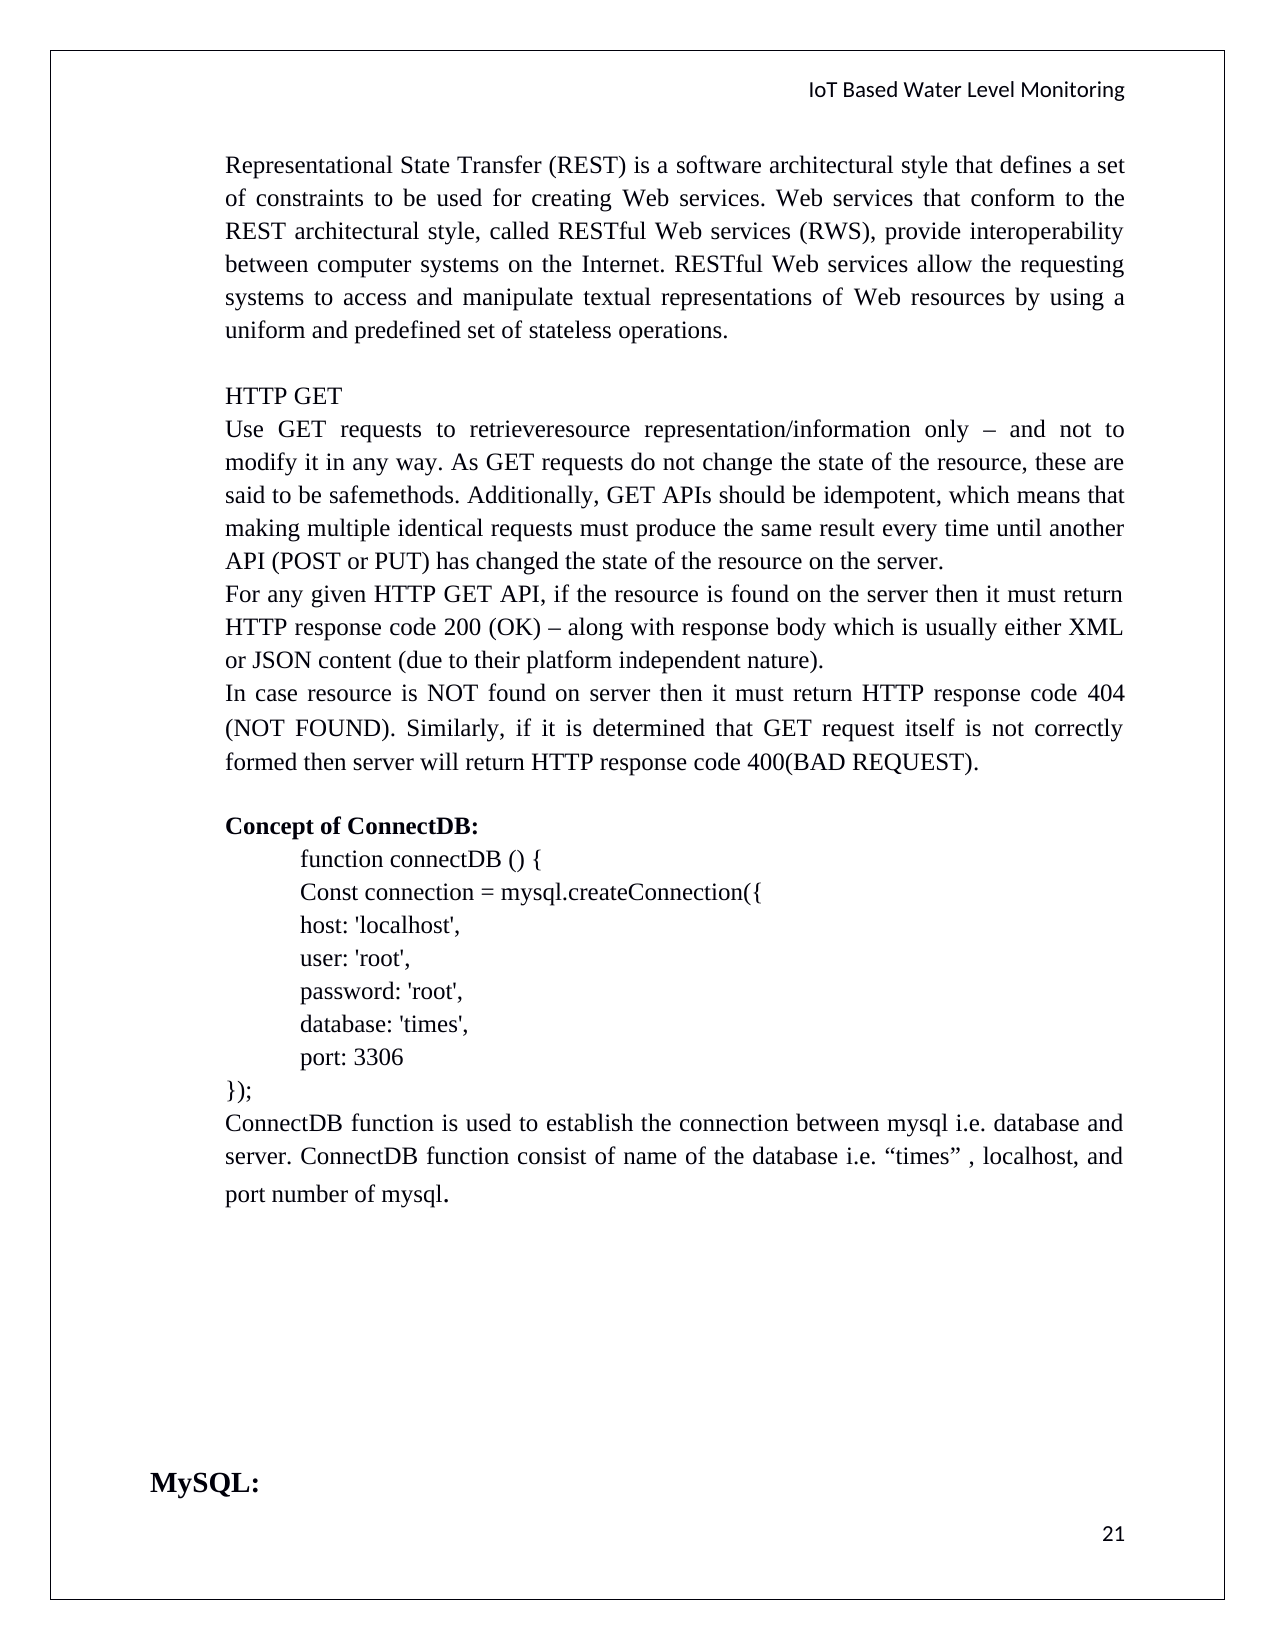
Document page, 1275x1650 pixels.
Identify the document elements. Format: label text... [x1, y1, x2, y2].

text Use GET requests to retrieveresource representation/information only – and not to modify it in any way. As GET requests do not change the state of the resource, these are said to be safemethods. Additionally, GET APIs should be idempotent, which means that making multiple identical requests must produce the same result every time until another API (POST or PUT) has changed the state of the resource on the server. [225, 414, 1125, 575]
list }); [225, 1075, 1125, 1104]
text For any given HTTP GET API, if the resource is found on the server then it must return HTTP response code 200 (OK) – along with response body which is usually either XML or JSON content (due to their platform independent nature). [225, 579, 1125, 674]
list function connectDB () { [300, 844, 1125, 873]
text Representational State Transfer (REST) is a software architectural style that defines a set of constraints to be used for creating Web services. Web services that conform to the REST architectural style, called RESTful Web services (RWS), provide interoperability between computer systems on the Internet. RESTful Web services allow the requesting systems to access and manipulate textual representations of Web resources by using a uniform and predefined set of stateless operations. [225, 150, 1125, 344]
list port: 3306 [300, 1042, 1125, 1071]
text In case resource is NOT found on server then it must return HTTP response code 404 (NOT FOUND). Similarly, if it is determined that GET request itself is not correctly formed then server will return HTTP response code 400(BAD REQUEST). [225, 678, 1125, 776]
list ConnectDB function is used to establish the connection between mysql i.e. database and server. ConnectDB function consist of name of the database i.e. “times” , localhost, and port number of mysql. [225, 1108, 1125, 1208]
subtitle HTTP GET [225, 381, 1125, 410]
list Const connection = mysql.createConnection({ [300, 877, 1125, 906]
list database: 'times', [300, 1009, 1125, 1038]
text MySQL: [150, 1466, 1125, 1499]
list host: 'localhost', [300, 910, 1125, 939]
list Concept of ConnectDB: [225, 811, 1125, 840]
list user: 'root', [300, 943, 1125, 972]
list password: 'root', [300, 976, 1125, 1005]
